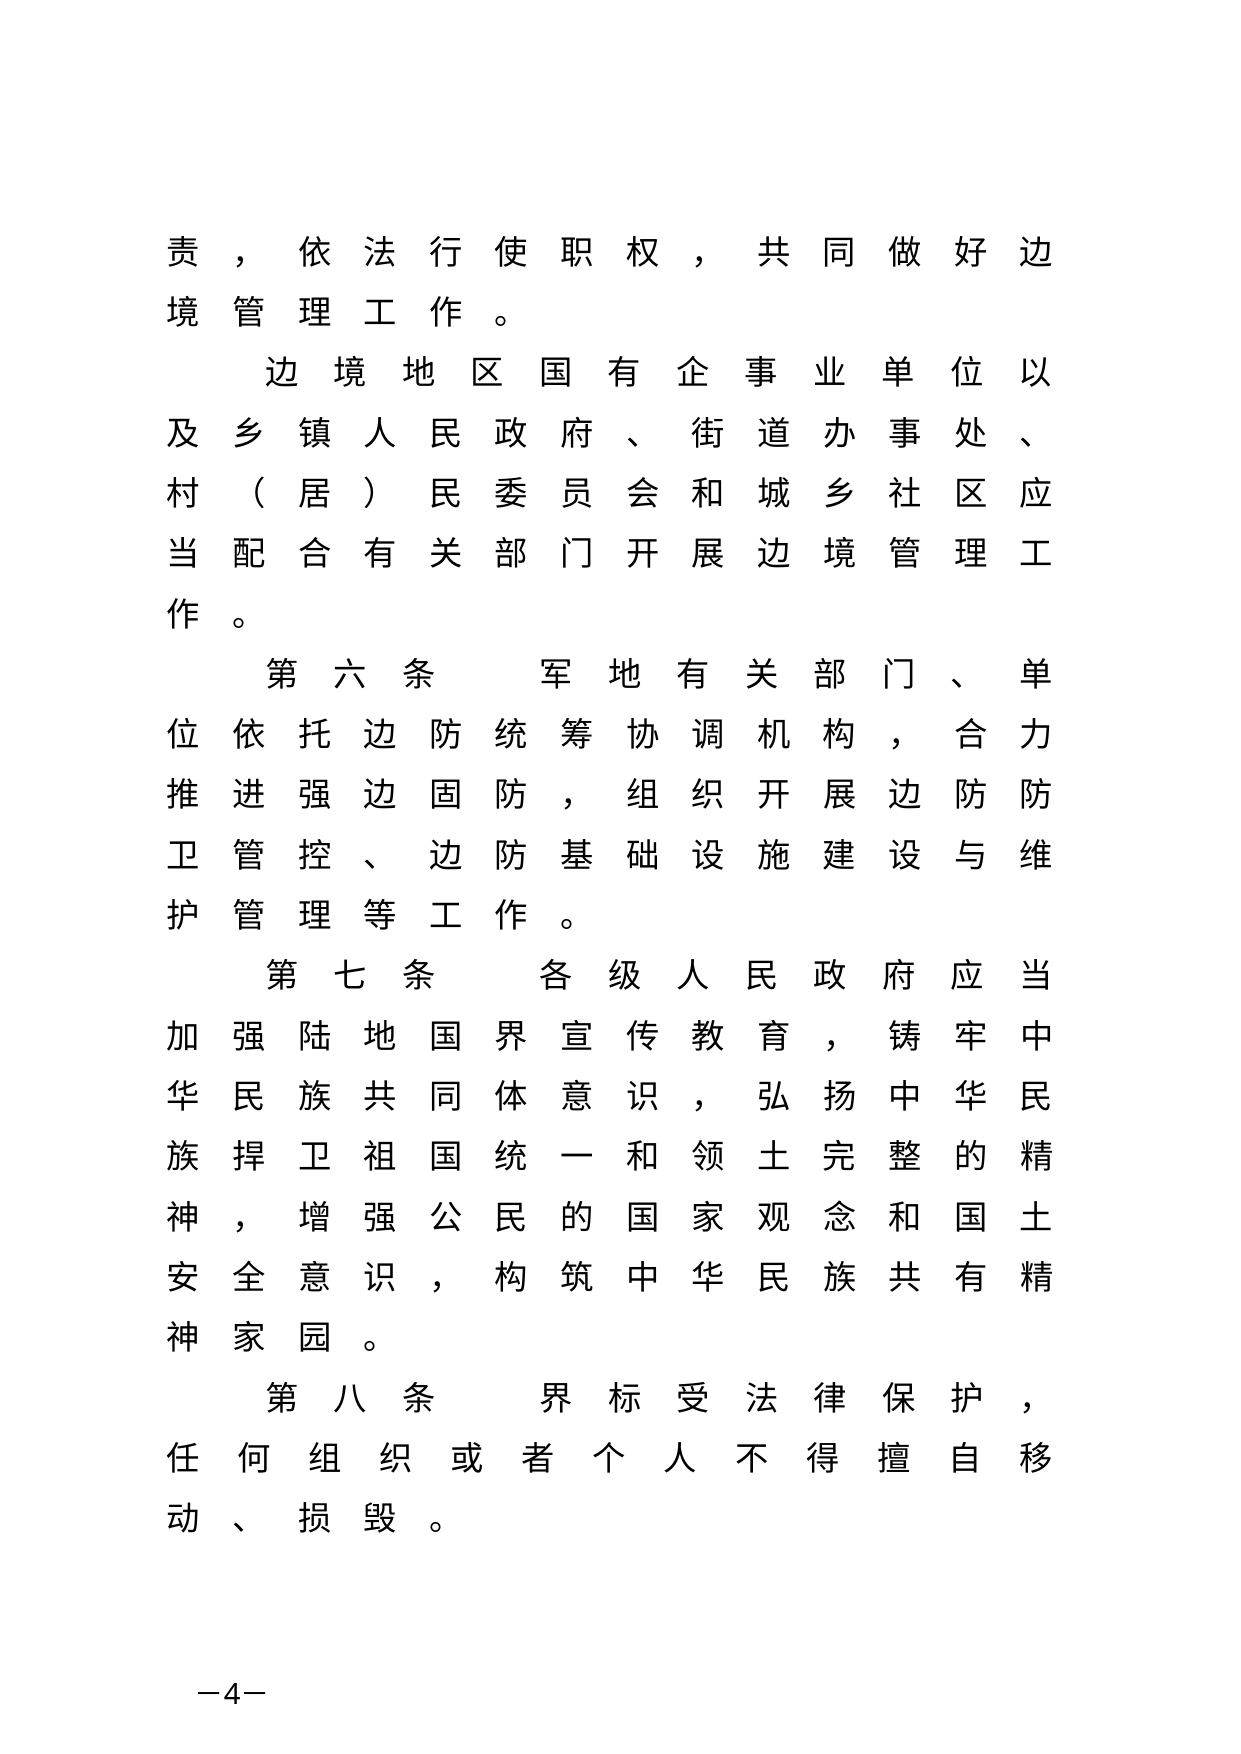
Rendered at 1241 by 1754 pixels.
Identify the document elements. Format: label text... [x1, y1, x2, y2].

text 边境地区国有企事业单位以及乡镇人民政府、街道办事处、村（居）民委员会和城乡社区应当配合有关部门开展边境管理工作。 [167, 340, 1085, 642]
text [167, 219, 1085, 340]
text 第八条 界标受法律保护，任何组织或者个人不得擅自移动、损毁。 [167, 1365, 1085, 1546]
text 第六条 军地有关部门、单位依托边防统筹协调机构，合力推进强边固防，组织开展边防防卫管控、边防基础设施建设与维护管理等工作。 [167, 642, 1085, 943]
text 第七条 各级人民政府应当加强陆地国界宣传教育，铸牢中华民族共同体意识，弘扬中华民族捍卫祖国统一和领土完整的精神，增强公民的国家观念和国土安全意识，构筑中华民族共有精神家园。 [167, 943, 1085, 1365]
